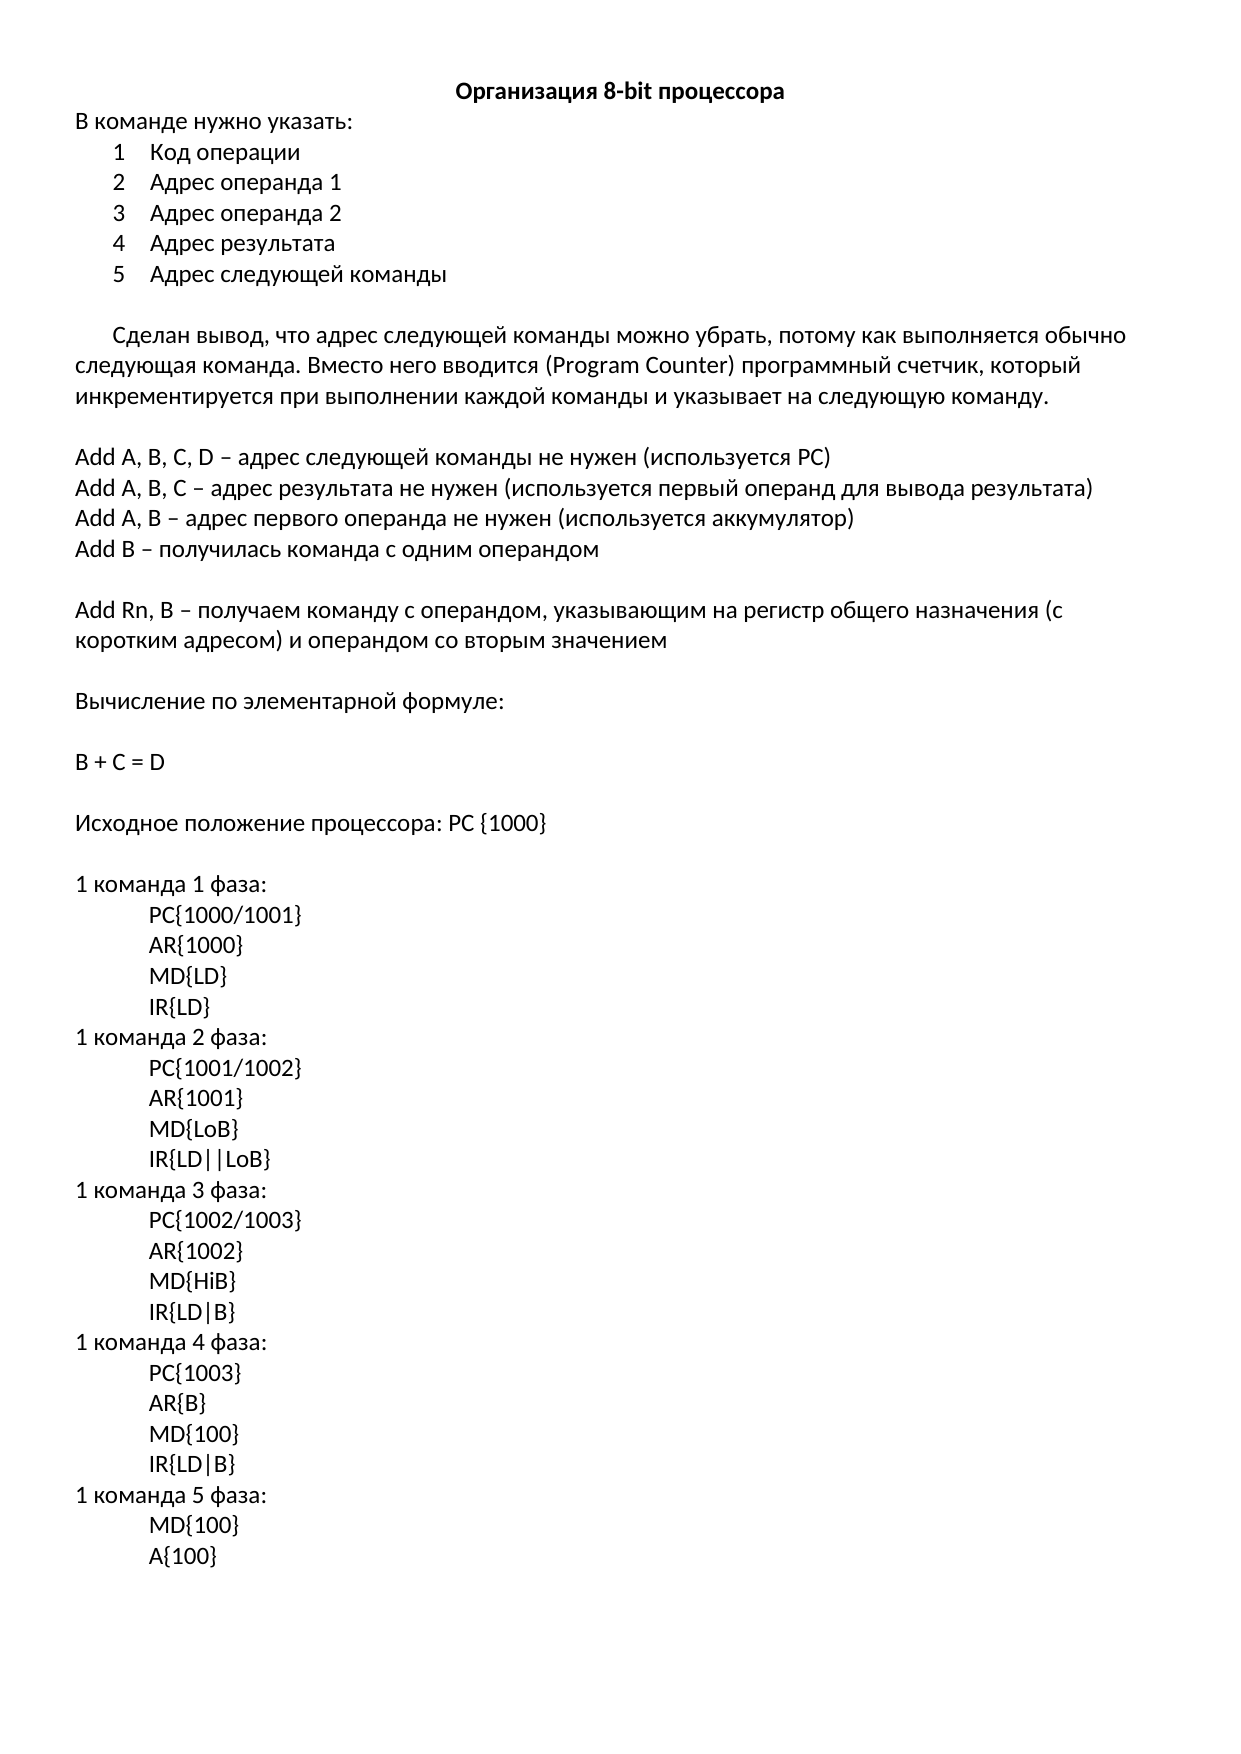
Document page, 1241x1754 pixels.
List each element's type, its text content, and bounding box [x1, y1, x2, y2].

text PC{1003} [75, 1357, 1165, 1387]
list Адрес операнда 1 [112, 167, 1165, 197]
text Add A, B – адрес первого операнда не нужен (используется аккумулятор) [75, 502, 1165, 533]
text Вычисление по элементарной формуле: [75, 685, 1165, 716]
text IR{LD|B} [75, 1296, 1165, 1326]
text 1 команда 1 фаза: [75, 868, 1165, 899]
list Код операции [112, 136, 1165, 167]
text AR{1002} [75, 1235, 1165, 1265]
text AR{1001} [75, 1082, 1165, 1113]
list Адрес следующей команды [112, 258, 1165, 289]
text Add B – получилась команда с одним операндом [75, 533, 1165, 563]
text IR{LD|B} [75, 1448, 1165, 1479]
list Адрес операнда 2 [112, 197, 1165, 228]
list Адрес результата [112, 228, 1165, 258]
text AR{B} [75, 1387, 1165, 1418]
text Организация 8-bit процессора [75, 75, 1165, 106]
text MD{100} [75, 1509, 1165, 1540]
text MD{LoB} [75, 1113, 1165, 1143]
text PC{1002/1003} [75, 1204, 1165, 1235]
text IR{LD||LoB} [75, 1143, 1165, 1174]
text PC{1000/1001} [75, 899, 1165, 929]
text Сделан вывод, что адрес следующей команды можно убрать, потому как выполняется обычно следующая команда. Вместо него вводится (Program Counter) программный счетчик, который инкрементируется при выполнении каждой команды и указывает на следующую команду. [75, 319, 1165, 411]
text IR{LD} [75, 991, 1165, 1021]
text 1 команда 2 фаза: [75, 1021, 1165, 1052]
text Add A, B, C, D – адрес следующей команды не нужен (используется PC) [75, 441, 1165, 472]
text AR{1000} [75, 929, 1165, 960]
text MD{100} [75, 1418, 1165, 1448]
text MD{LD} [75, 960, 1165, 991]
text A{100} [75, 1540, 1165, 1571]
text B + C = D [75, 746, 1165, 777]
text MD{HiB} [75, 1265, 1165, 1296]
text 1 команда 3 фаза: [75, 1174, 1165, 1204]
text Add Rn, B – получаем команду с операндом, указывающим на регистр общего назначения (с коротким адресом) и операндом со вторым значением [75, 594, 1165, 655]
text Исходное положение процессора: PC {1000} [75, 807, 1165, 838]
text PC{1001/1002} [75, 1052, 1165, 1082]
text 1 команда 4 фаза: [75, 1326, 1165, 1357]
text Add A, B, C – адрес результата не нужен (используется первый операнд для вывода результата) [75, 472, 1165, 502]
text В команде нужно указать: [75, 106, 1165, 136]
text 1 команда 5 фаза: [75, 1479, 1165, 1509]
